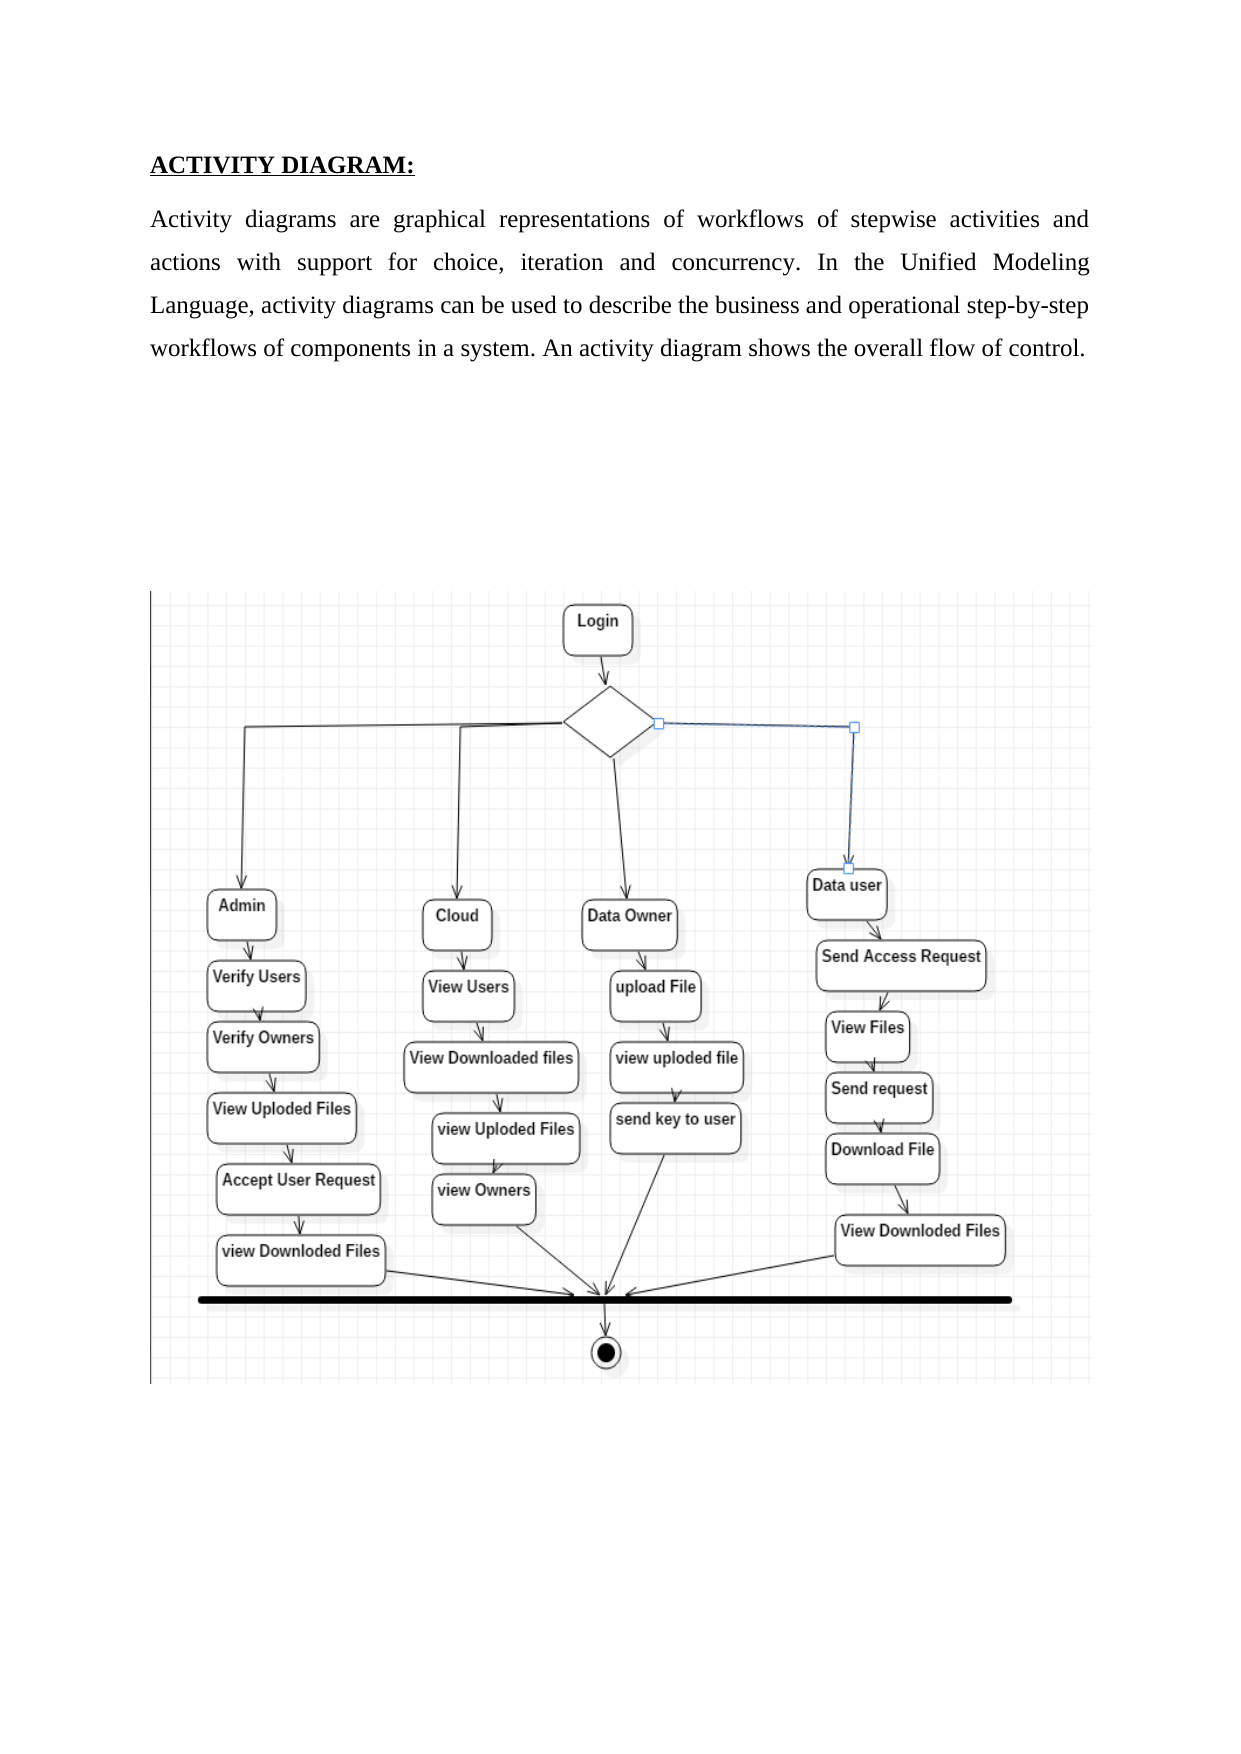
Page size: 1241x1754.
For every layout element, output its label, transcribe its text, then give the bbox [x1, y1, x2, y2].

picture [150, 591, 1093, 1384]
text ACTIVITY DIAGRAM: [150, 150, 1090, 179]
text Activity diagrams are graphical representations of workflows of stepwise activities and actions with support for choice, iteration and concurrency. In the Unified Modeling Language, activity diagrams can be used to describe the business and operational step-by-step workflows of components in a system. An activity diagram shows the overall flow of control. [150, 204, 1090, 362]
